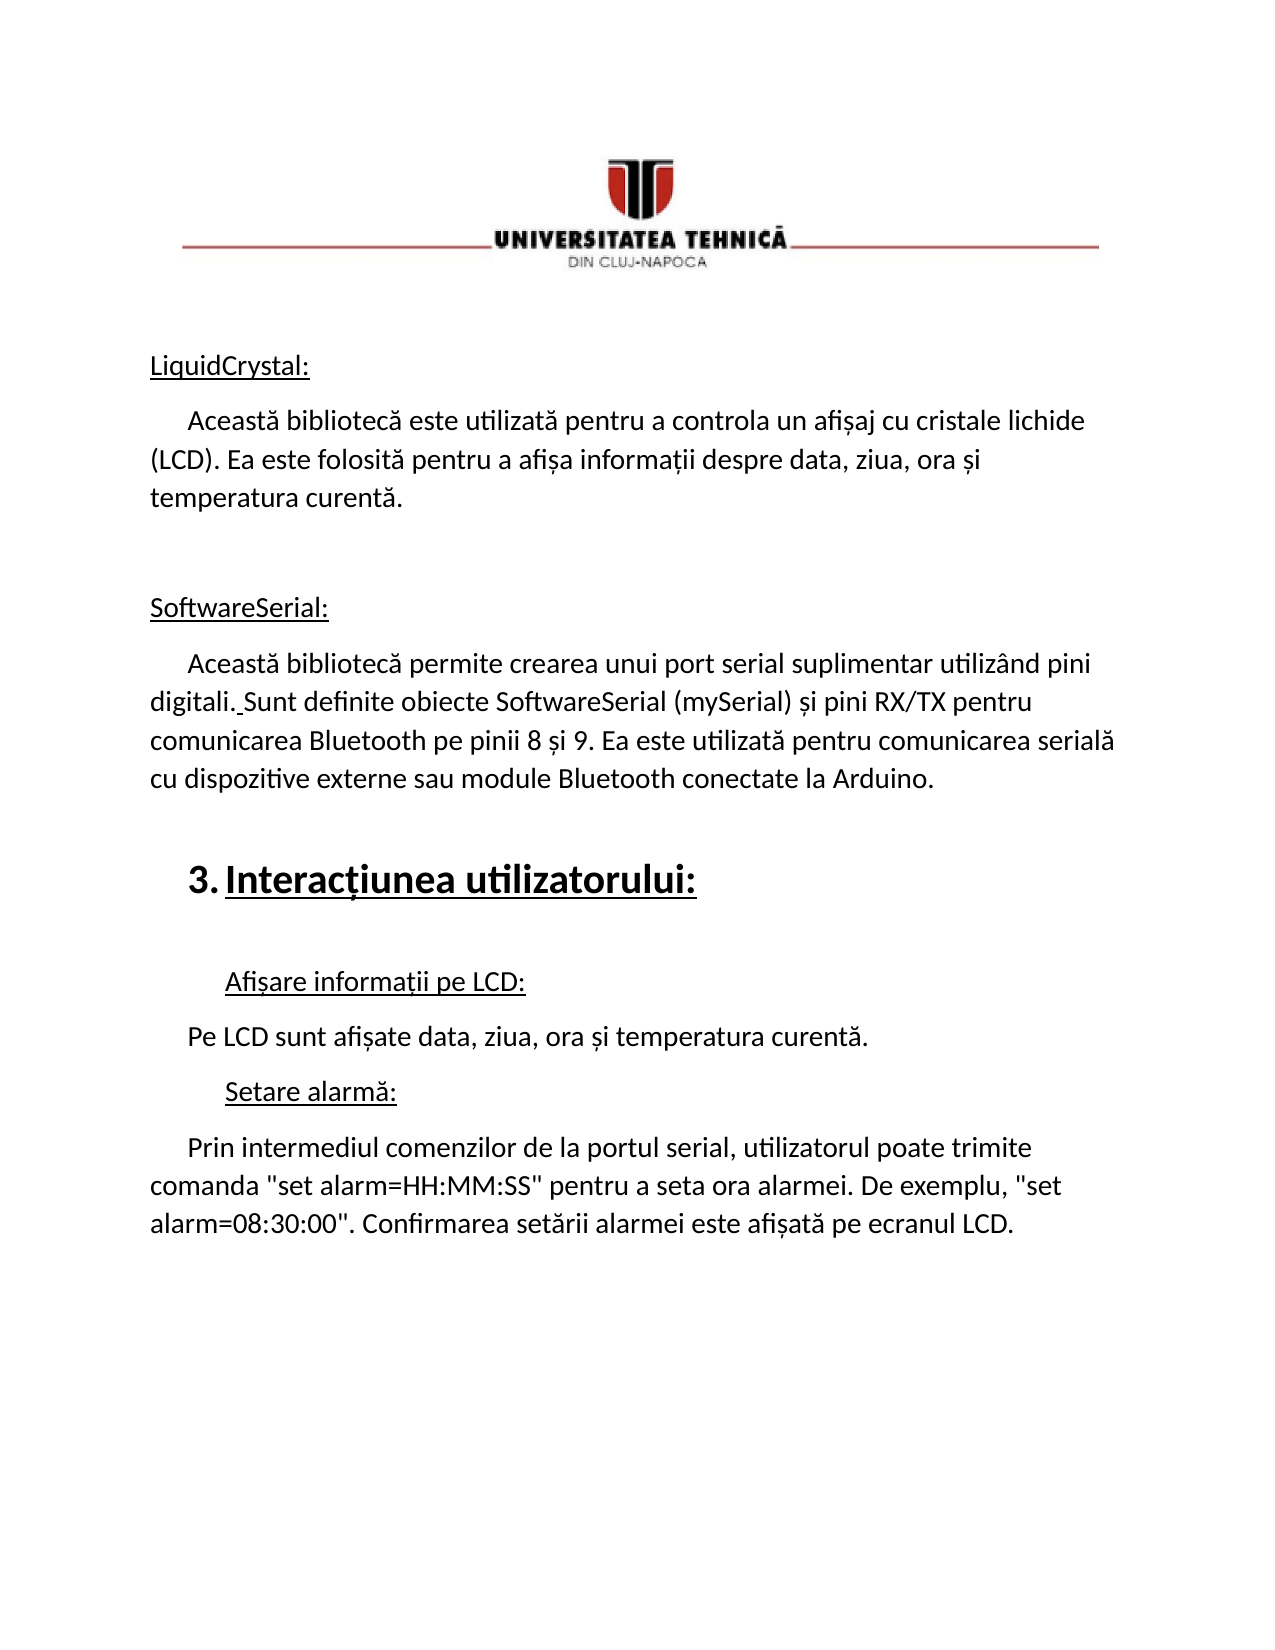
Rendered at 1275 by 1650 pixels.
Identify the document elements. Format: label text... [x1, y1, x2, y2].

list Interacțiunea utilizatorului: [187, 853, 1125, 904]
text Această bibliotecă permite crearea unui port serial suplimentar utilizând pini digitali. Sunt definite obiecte SoftwareSerial (mySerial) și pini RX/TX pentru comunicarea Bluetooth pe pinii 8 și 9. Ea este utilizată pentru comunicarea serială cu dispozitive externe sau module Bluetooth conectate la Arduino. [150, 645, 1125, 796]
text Prin intermediul comenzilor de la portul serial, utilizatorul poate trimite comanda "set alarm=HH:MM:SS" pentru a seta ora alarmei. De exemplu, "set alarm=08:30:00". Confirmarea setării alarmei este afișată pe ecranul LCD. [150, 1129, 1125, 1241]
list Afișare informații pe LCD: [225, 963, 1125, 999]
text Pe LCD sunt afișate data, ziua, ora și temperatura curentă. [150, 1018, 1125, 1054]
list Setare alarmă: [225, 1073, 1125, 1109]
text Această bibliotecă este utilizată pentru a controla un afișaj cu cristale lichide (LCD). Ea este folosită pentru a afișa informații despre data, ziua, ora și temperatura curentă. [150, 402, 1125, 515]
text LiquidCrystal: [150, 347, 1125, 383]
picture [167, 150, 1108, 274]
text SoftwareSerial: [150, 589, 1125, 625]
